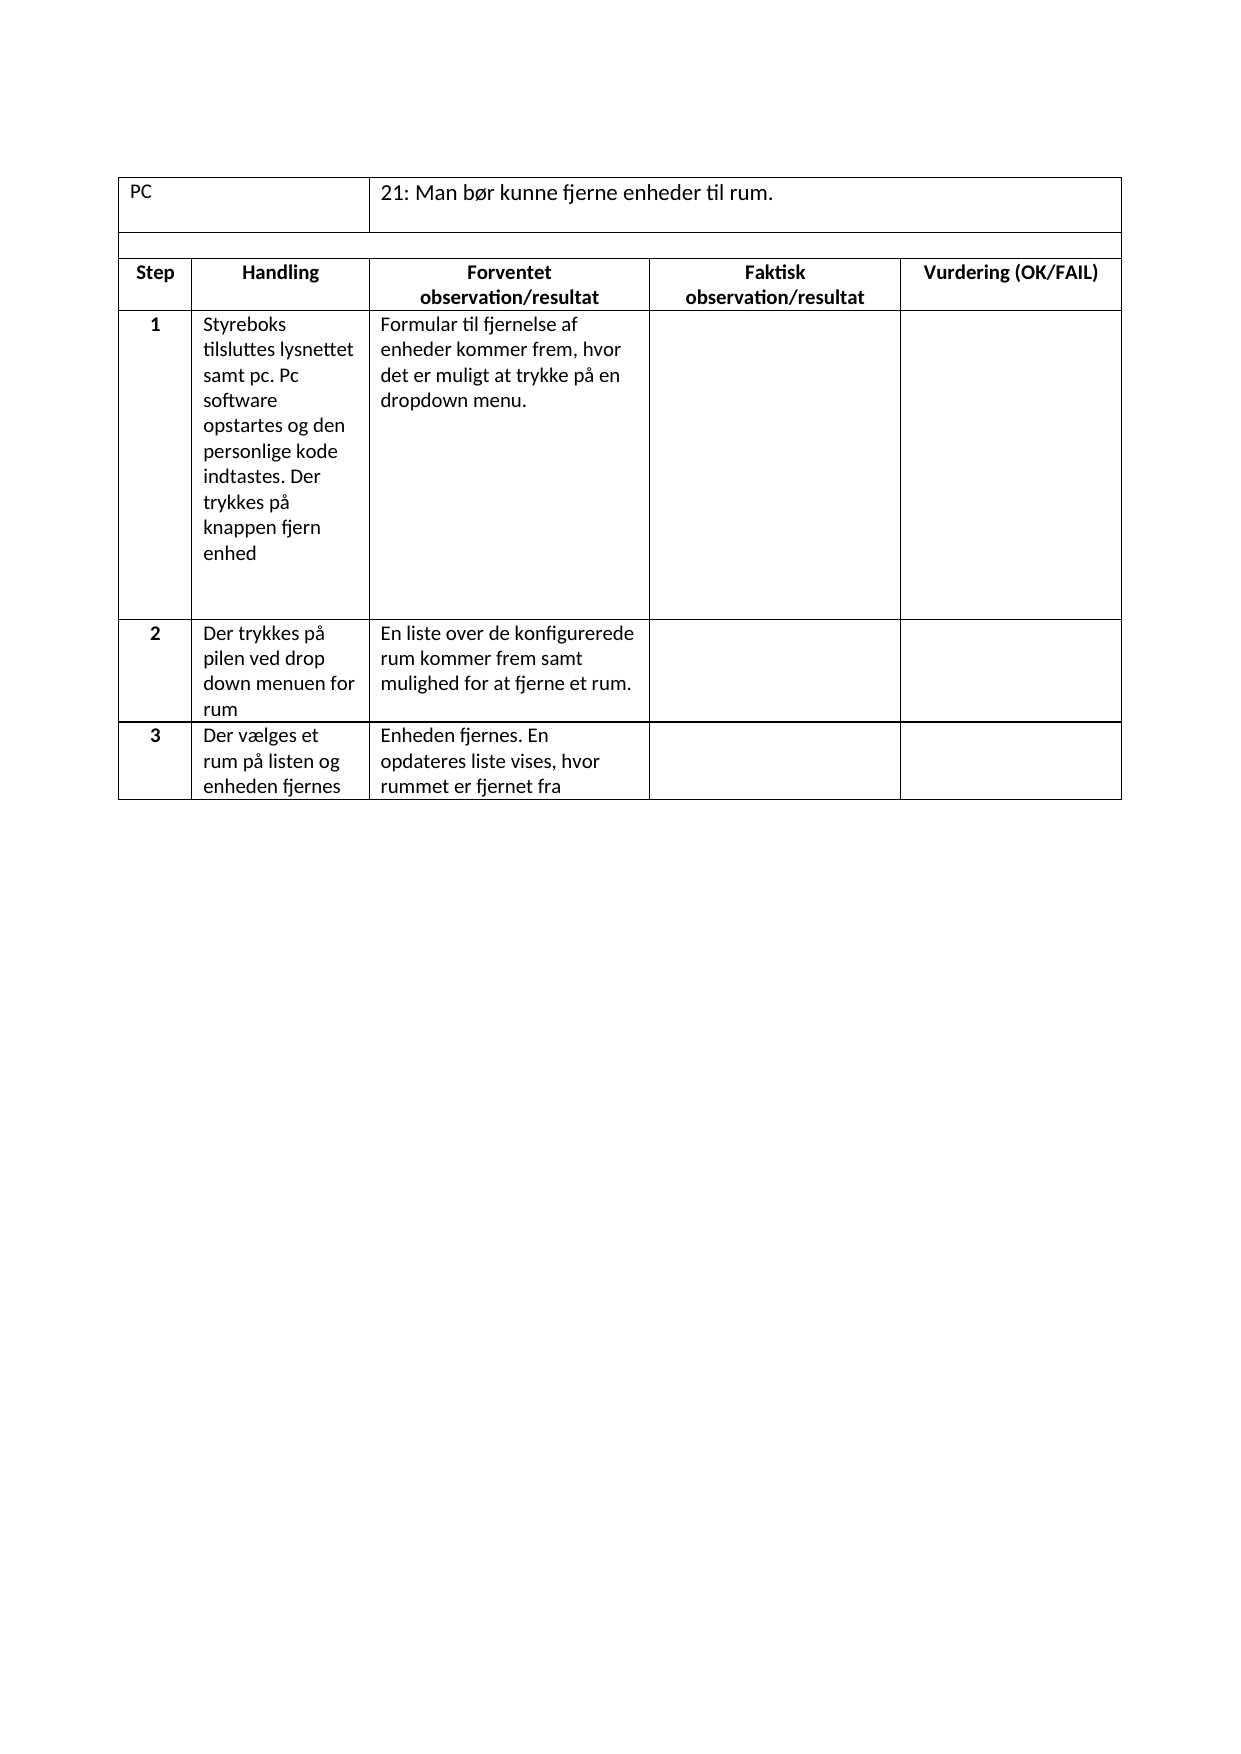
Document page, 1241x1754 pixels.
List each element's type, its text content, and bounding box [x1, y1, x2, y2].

table_cell Styreboks tilsluttes lysnettet samt pc. Pc software opstartes og den personlige kode indtastes. Der trykkes på knappen fjern enhed [192, 311, 369, 619]
table_cell 2 [119, 620, 191, 721]
table_cell [650, 311, 900, 619]
table_cell [901, 311, 1121, 619]
table_cell Der vælges et rum på listen og enheden fjernes [192, 723, 369, 799]
table_cell Forventet observation/resultat [370, 259, 649, 310]
table_cell En liste over de konfigurerede rum kommer frem samt mulighed for at fjerne et rum. [370, 620, 649, 721]
table_cell [901, 620, 1121, 721]
table_cell Vurdering (OK/FAIL) [901, 259, 1121, 310]
table_cell 3 [119, 723, 191, 799]
table_cell [901, 723, 1121, 799]
table_cell [650, 620, 900, 721]
table_cell Formular til fjernelse af enheder kommer frem, hvor det er muligt at trykke på en dropdown menu. [370, 311, 649, 619]
table_cell Enheden fjernes. En opdateres liste vises, hvor rummet er fjernet fra [370, 723, 649, 799]
table_header PC [119, 178, 369, 232]
table_cell 1 [119, 311, 191, 619]
table_cell Faktisk observation/resultat [650, 259, 900, 310]
table_cell [650, 723, 900, 799]
table_cell Handling [192, 259, 369, 310]
table_header 21: Man bør kunne fjerne enheder til rum. [370, 178, 1121, 232]
table_cell Step [119, 259, 191, 310]
table_cell [119, 233, 1121, 258]
table_cell Der trykkes på pilen ved drop down menuen for rum [192, 620, 369, 721]
